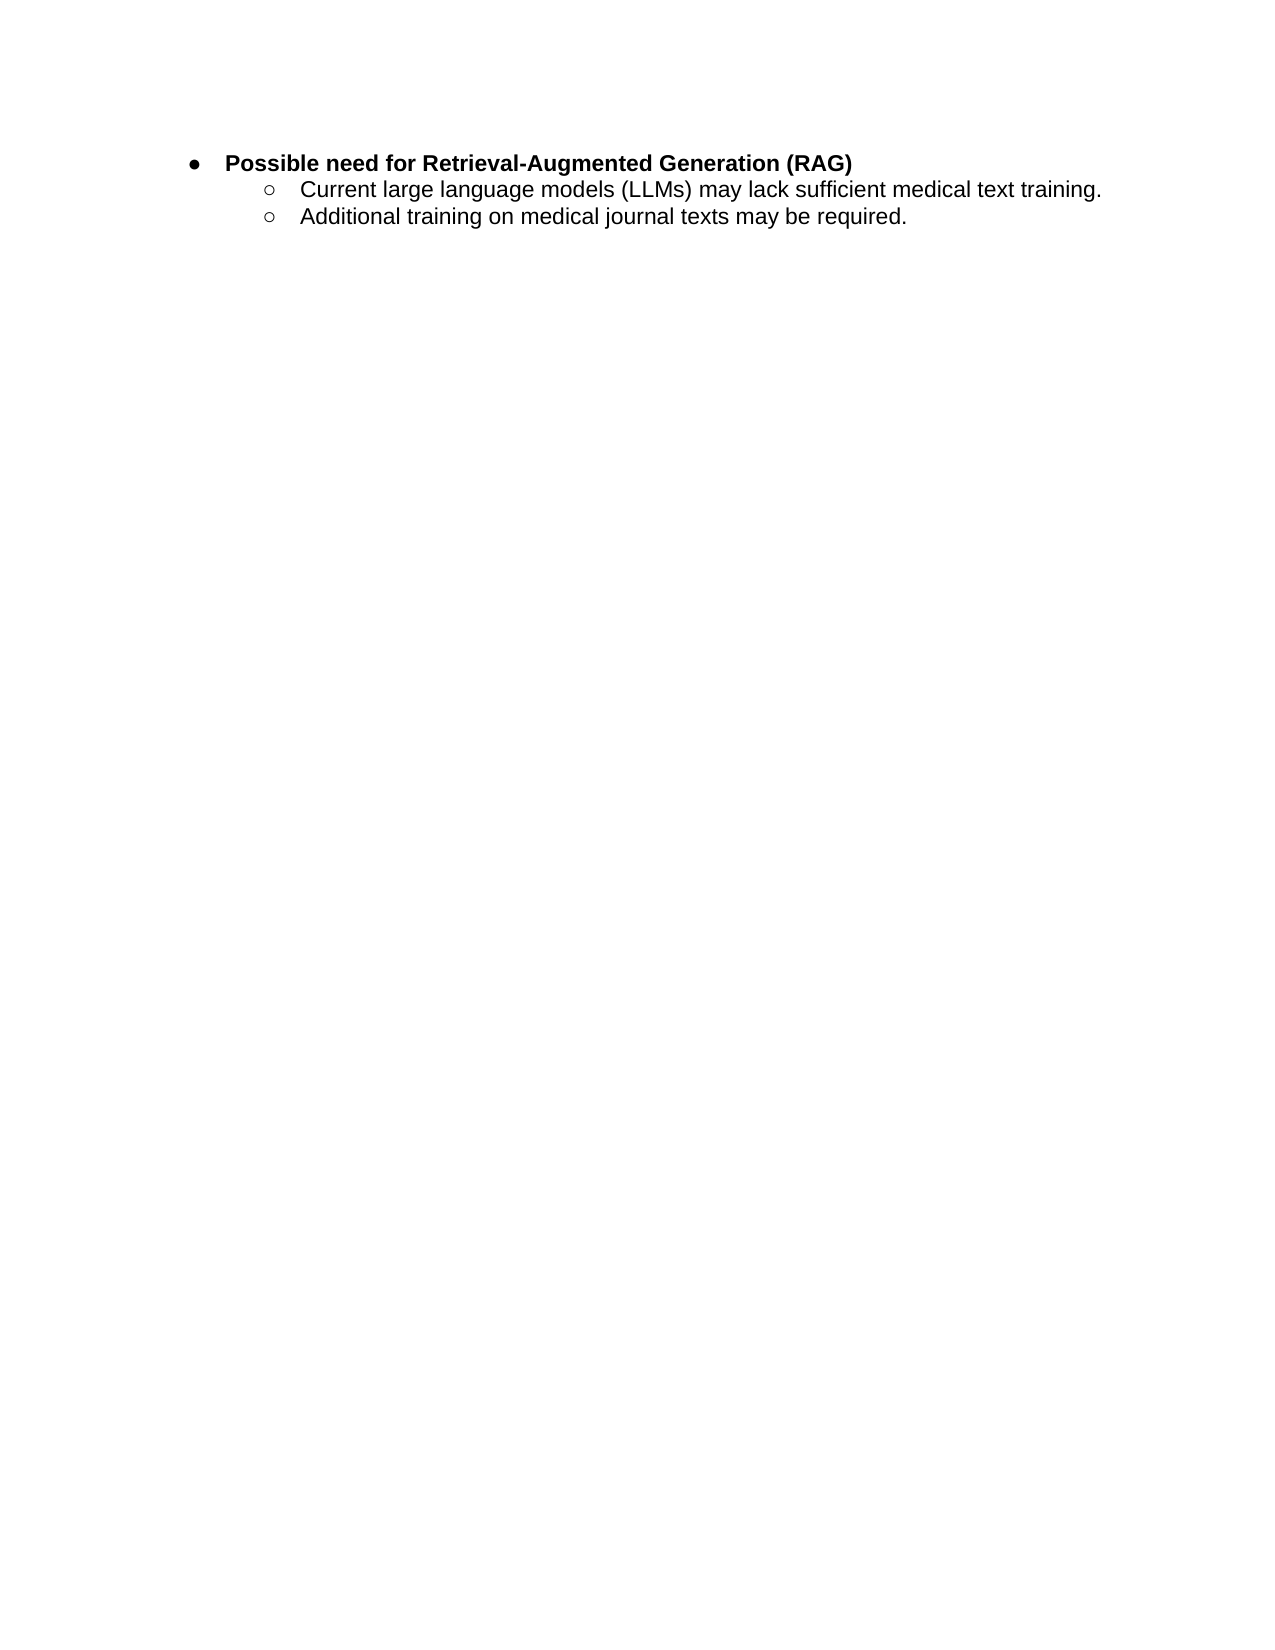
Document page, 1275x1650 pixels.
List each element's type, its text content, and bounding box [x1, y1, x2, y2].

list Additional training on medical journal texts may be required. [262, 203, 1125, 229]
list Possible need for Retrieval-Augmented Generation (RAG) [187, 150, 1125, 176]
list Current large language models (LLMs) may lack sufficient medical text training. [262, 176, 1125, 203]
